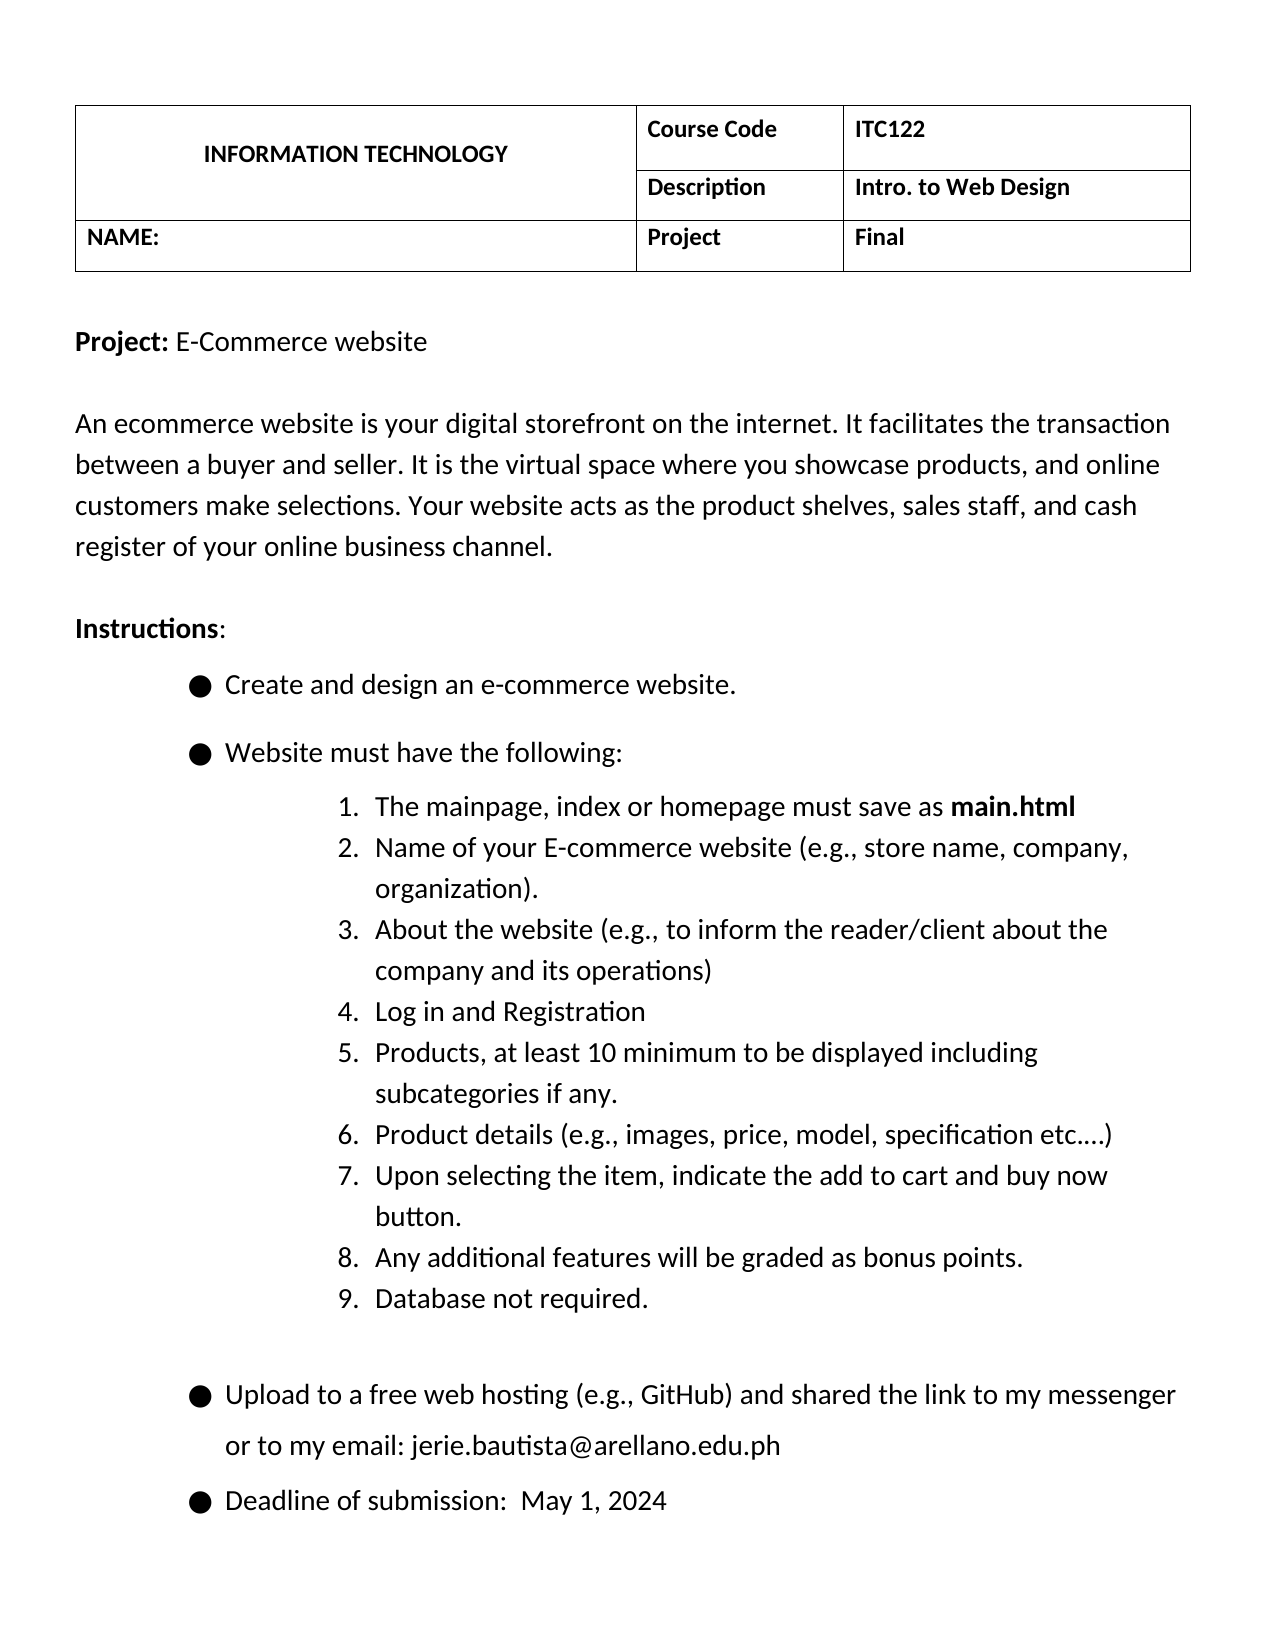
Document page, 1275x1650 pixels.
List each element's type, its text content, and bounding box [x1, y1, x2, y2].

list Log in and Registration [337, 993, 1200, 1029]
list Products, at least 10 minimum to be displayed including subcategories if any. [337, 1034, 1200, 1111]
list Name of your E-commerce website (e.g., store name, company, organization). [337, 829, 1200, 906]
table_header INFORMATION TECHNOLOGY [76, 106, 636, 220]
list Create and design an e-commerce website. [187, 651, 1200, 711]
text An ecommerce website is your digital storefront on the internet. It facilitates the transaction between a buyer and seller. It is the virtual space where you showcase products, and online customers make selections. Your website acts as the product shelves, sales staff, and cash register of your online business channel. [75, 405, 1200, 564]
list Product details (e.g., images, price, model, specification etc.…) [337, 1116, 1200, 1152]
table_cell Final [844, 221, 1190, 271]
list Upload to a free web hosting (e.g., GitHub) and shared the link to my messenger or to my email: jerie.bautista@arellano.edu.ph [187, 1362, 1200, 1462]
table_header Course Code [637, 106, 843, 170]
list About the website (e.g., to inform the reader/client about the company and its operations) [337, 911, 1200, 988]
text Instructions: [75, 610, 1200, 646]
list Database not required. [337, 1280, 1200, 1315]
text Project: E-Commerce website [75, 323, 1200, 359]
list Upon selecting the item, indicate the add to cart and buy now button. [337, 1157, 1200, 1233]
table_cell NAME: [76, 221, 636, 271]
table_cell Intro. to Web Design [844, 171, 1190, 220]
table_cell Description [637, 171, 843, 220]
table_header ITC122 [844, 106, 1190, 170]
list Any additional features will be graded as bonus points. [337, 1239, 1200, 1274]
list Deadline of submission: May 1, 2024 [187, 1468, 1200, 1527]
list The mainpage, index or homepage must save as main.html [337, 788, 1200, 824]
table_cell Project [637, 221, 843, 271]
list Website must have the following: [187, 720, 1200, 779]
